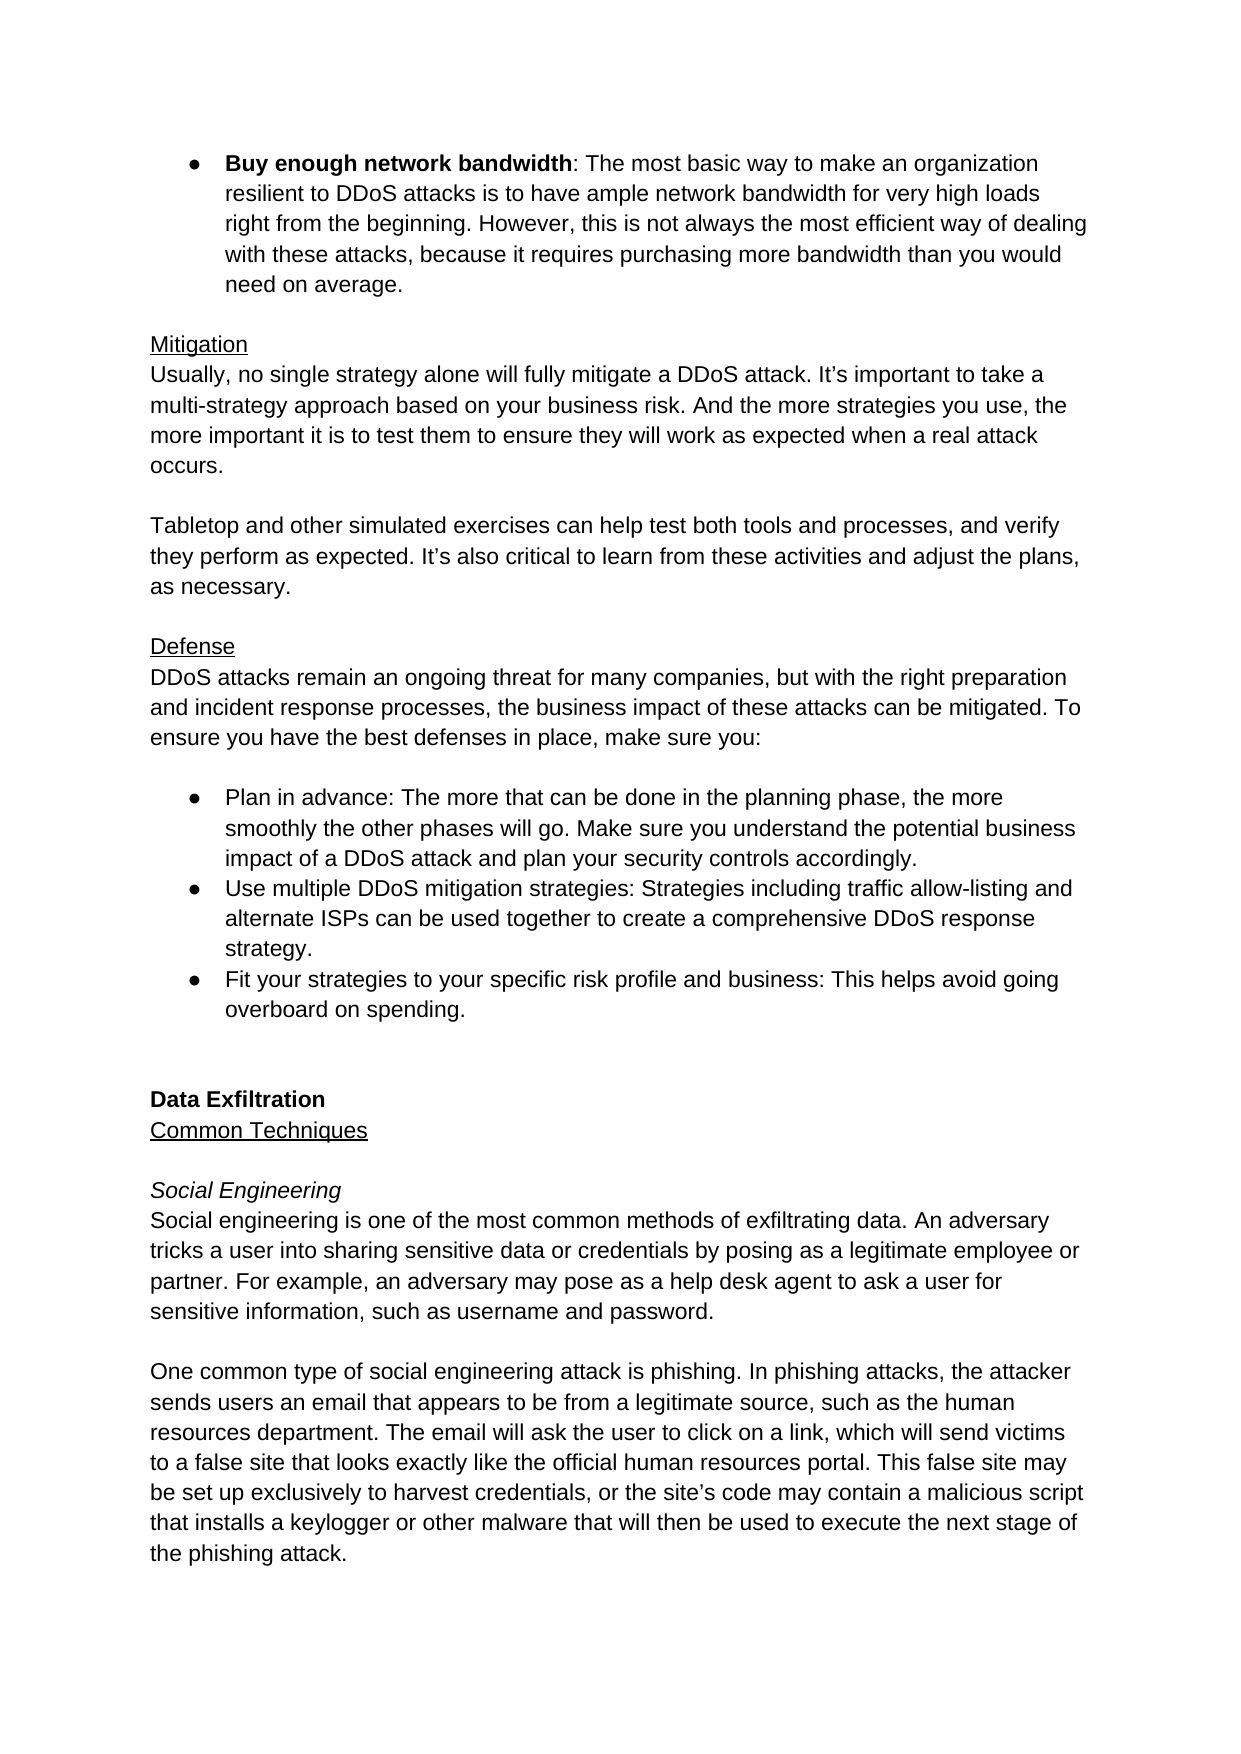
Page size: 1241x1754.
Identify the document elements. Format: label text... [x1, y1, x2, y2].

list Buy enough network bandwidth: The most basic way to make an organization resilient to DDoS attacks is to have ample network bandwidth for very high loads right from the beginning. However, this is not always the most efficient way of dealing with these attacks, because it requires purchasing more bandwidth than you would need on average. [187, 150, 1090, 297]
text Data Exfiltration [150, 1086, 1090, 1113]
text Usually, no single strategy alone will fully mitigate a DDoS attack. It’s important to take a multi-strategy approach based on your business risk. And the more strategies you use, the more important it is to test them to ensure they will work as expected when a real attack occurs. [150, 361, 1090, 478]
text Common Techniques [150, 1117, 1090, 1143]
text DDoS attacks remain an ongoing threat for many companies, but with the right preparation and incident response processes, the business impact of these attacks can be mitigated. To ensure you have the best defenses in place, make sure you: [150, 663, 1090, 750]
text Social engineering is one of the most common methods of exfiltrating data. An adversary tricks a user into sharing sensitive data or credentials by posing as a legitimate employee or partner. For example, an adversary may pose as a help desk agent to ask a user for sensitive information, such as username and password. [150, 1207, 1090, 1324]
list Plan in advance: The more that can be done in the planning phase, the more smoothly the other phases will go. Make sure you understand the potential business impact of a DDoS attack and plan your security controls accordingly. [187, 784, 1090, 871]
text Social Engineering [150, 1177, 1090, 1203]
list Use multiple DDoS mitigation strategies: Strategies including traffic allow-listing and alternate ISPs can be used together to create a comprehensive DDoS response strategy. [187, 875, 1090, 962]
text One common type of social engineering attack is phishing. In phishing attacks, the attacker sends users an email that appears to be from a legitimate source, such as the human resources department. The email will ask the user to click on a link, which will send victims to a false site that looks exactly like the official human resources portal. This false site may be set up exclusively to harvest credentials, or the site’s code may contain a malicious script that installs a keylogger or other malware that will then be used to execute the next stage of the phishing attack. [150, 1358, 1090, 1566]
text Tabletop and other simulated exercises can help test both tools and processes, and verify they perform as expected. It’s also critical to learn from these activities and adjust the plans, as necessary. [150, 512, 1090, 599]
list Fit your strategies to your specific risk profile and business: This helps avoid going overboard on spending. [187, 966, 1090, 1022]
text Defense [150, 633, 1090, 660]
text Mitigation [150, 331, 1090, 358]
